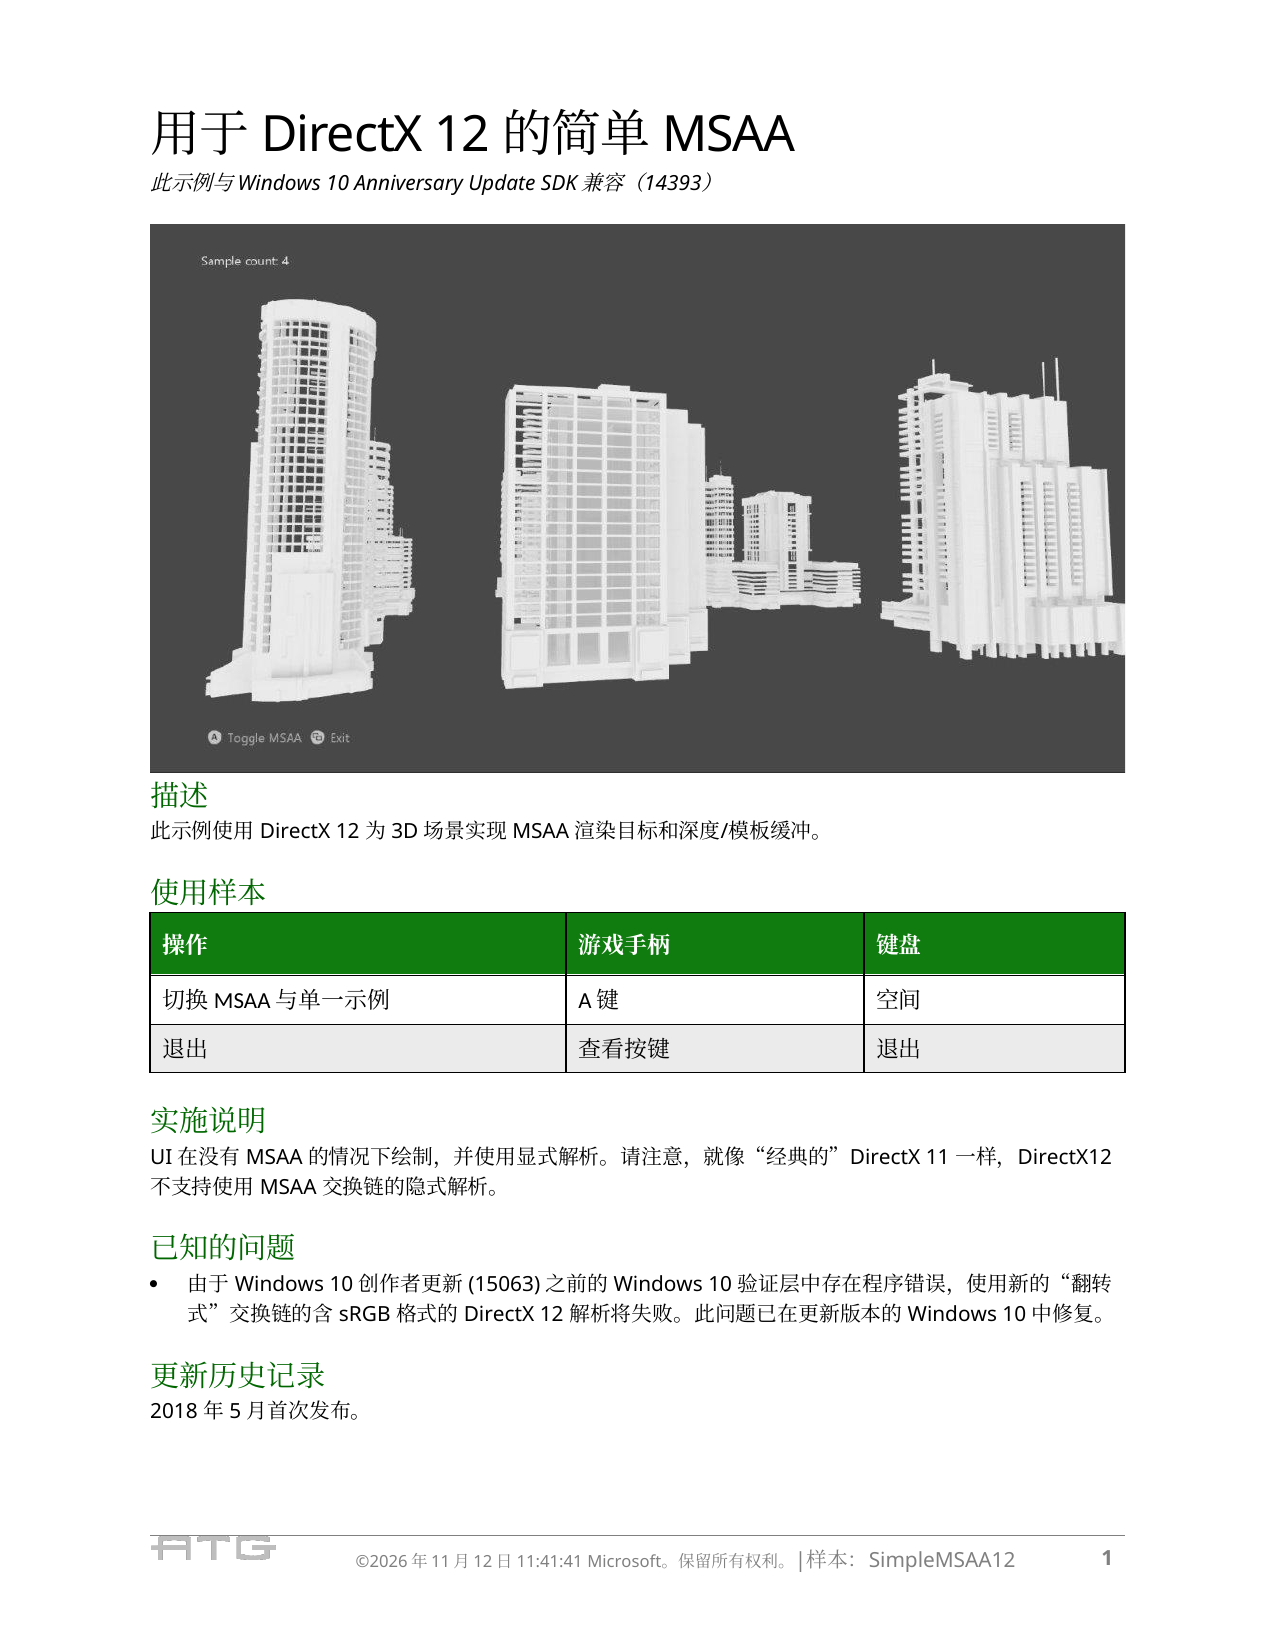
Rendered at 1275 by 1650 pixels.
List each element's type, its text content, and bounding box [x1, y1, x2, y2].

table_cell 查看按键 [567, 1025, 863, 1072]
table_header 操作 [151, 913, 565, 974]
picture [150, 224, 1125, 773]
table_header 游戏手柄 [567, 913, 863, 974]
table_cell 空间 [865, 976, 1124, 1023]
text UI 在没有 MSAA 的情况下绘制，并使用显式解析。请注意，就像“经典的”DirectX 11 一样，DirectX12 不支持使用 MSAA 交换链的隐式解析。 [150, 1140, 1125, 1200]
table_cell A 键 [567, 976, 863, 1023]
subtitle 使用样本 [150, 870, 1125, 912]
subtitle 实施说明 [150, 1098, 1125, 1140]
picture [151, 1536, 276, 1560]
title 用于 DirectX 12 的简单 MSAA [150, 94, 1125, 166]
text 此示例使用 DirectX 12 为 3D 场景实现 MSAA 渲染目标和深度/模板缓冲。 [150, 815, 1125, 845]
table_header 键盘 [865, 913, 1124, 974]
subtitle 更新历史记录 [150, 1352, 1125, 1394]
list 由于 Windows 10 创作者更新 (15063) 之前的 Windows 10 验证层中存在程序错误，使用新的“翻转式”交换链的含 sRGB 格式的 DirectX 12 解析将失败。此问题已在更新版本的 Windows 10 中修复。 [150, 1267, 1125, 1327]
table_cell 退出 [151, 1025, 565, 1072]
table_cell 退出 [865, 1025, 1124, 1072]
subtitle 描述 [150, 773, 1125, 815]
text 2018 年 5 月首次发布。 [150, 1394, 1125, 1424]
text 此示例与Windows 10 Anniversary Update SDK兼容（14393） [150, 166, 1125, 196]
subtitle 已知的问题 [150, 1225, 1125, 1267]
table_cell 切换 MSAA 与单一示例 [151, 976, 565, 1023]
